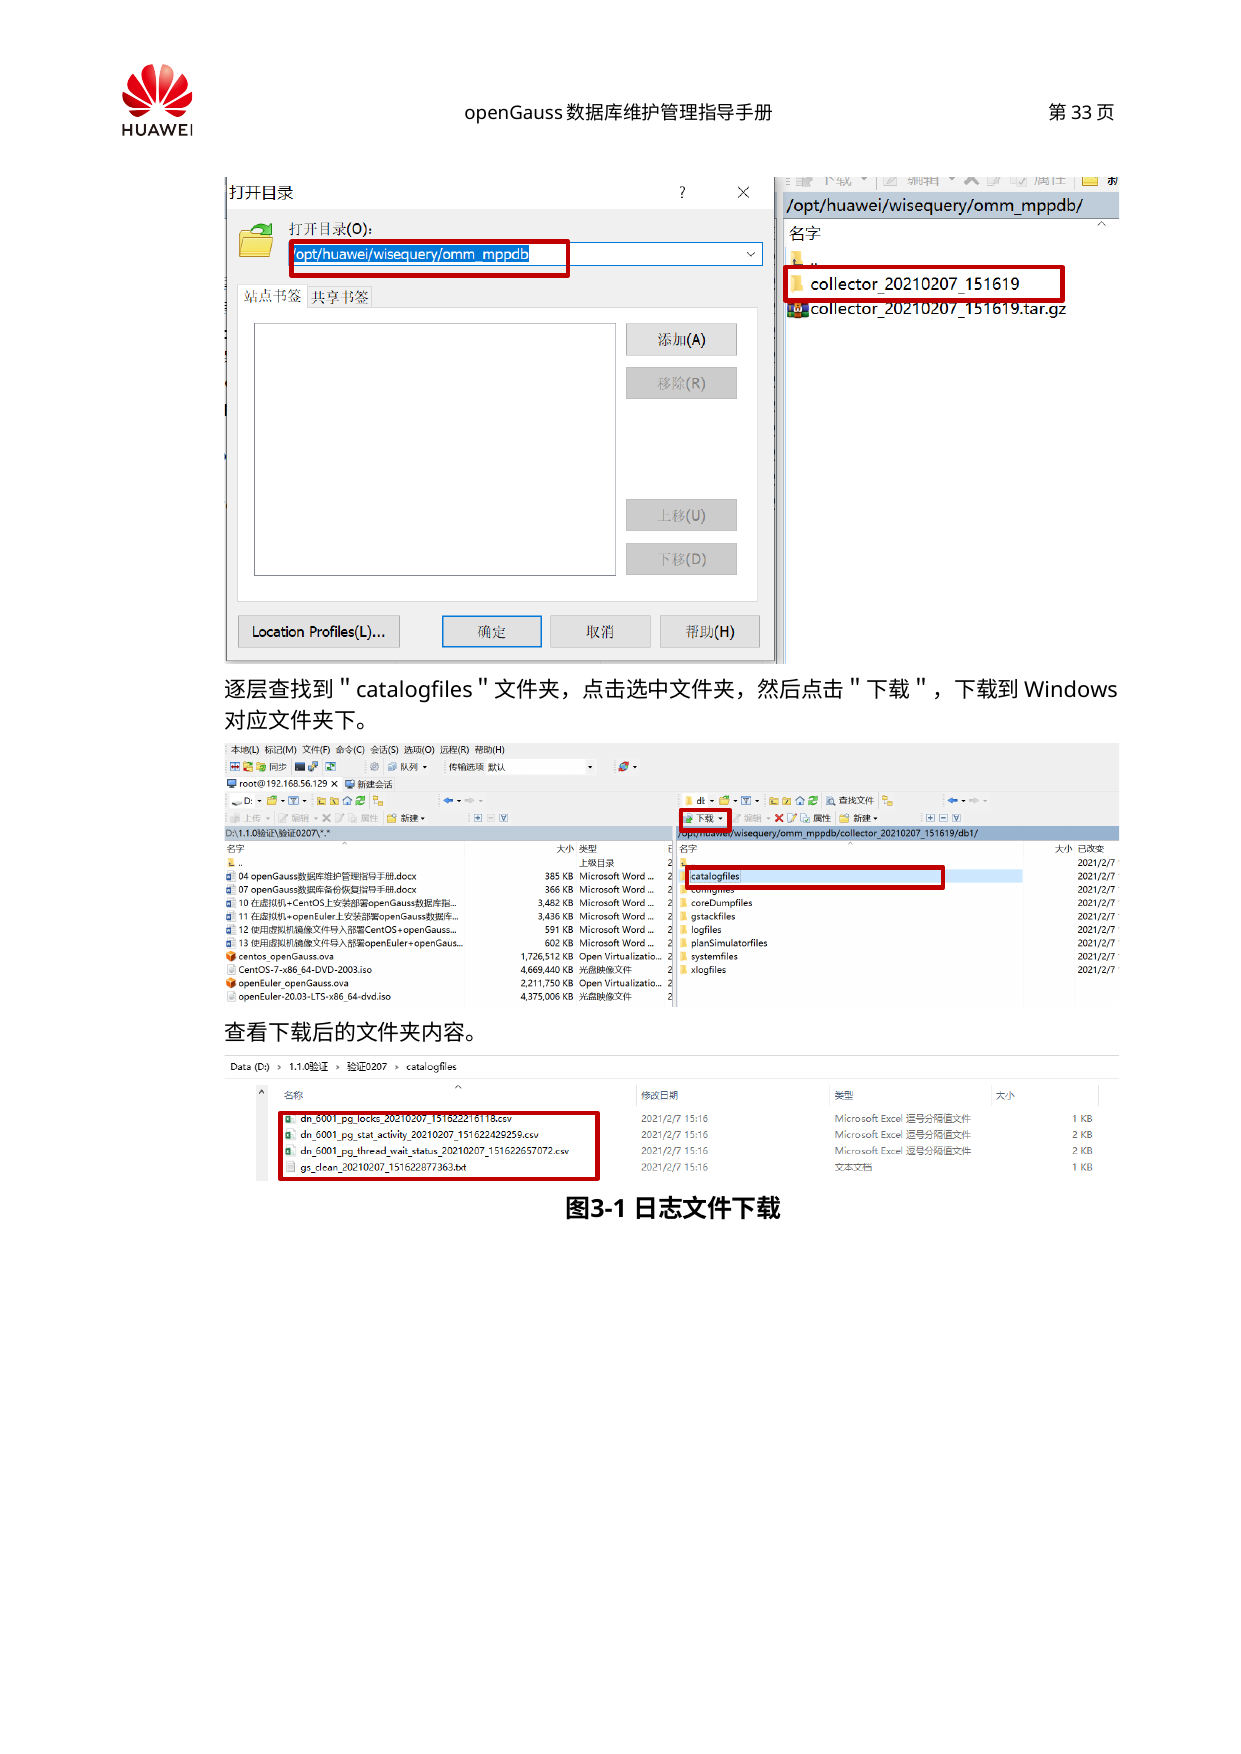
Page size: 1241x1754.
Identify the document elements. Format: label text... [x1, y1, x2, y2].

text 查看下载后的文件夹内容。 [224, 1015, 1122, 1047]
picture [283, 1115, 595, 1177]
text 逐层查找到＂catalogfiles＂文件夹，点击选中文件夹，然后点击＂下载＂，下载到Windows对应文件夹下。 [224, 672, 1122, 735]
picture [122, 64, 193, 136]
picture [224, 743, 1120, 1007]
picture [224, 177, 1120, 664]
picture [224, 1055, 1120, 1181]
text 日志文件下载 [224, 1189, 1122, 1225]
